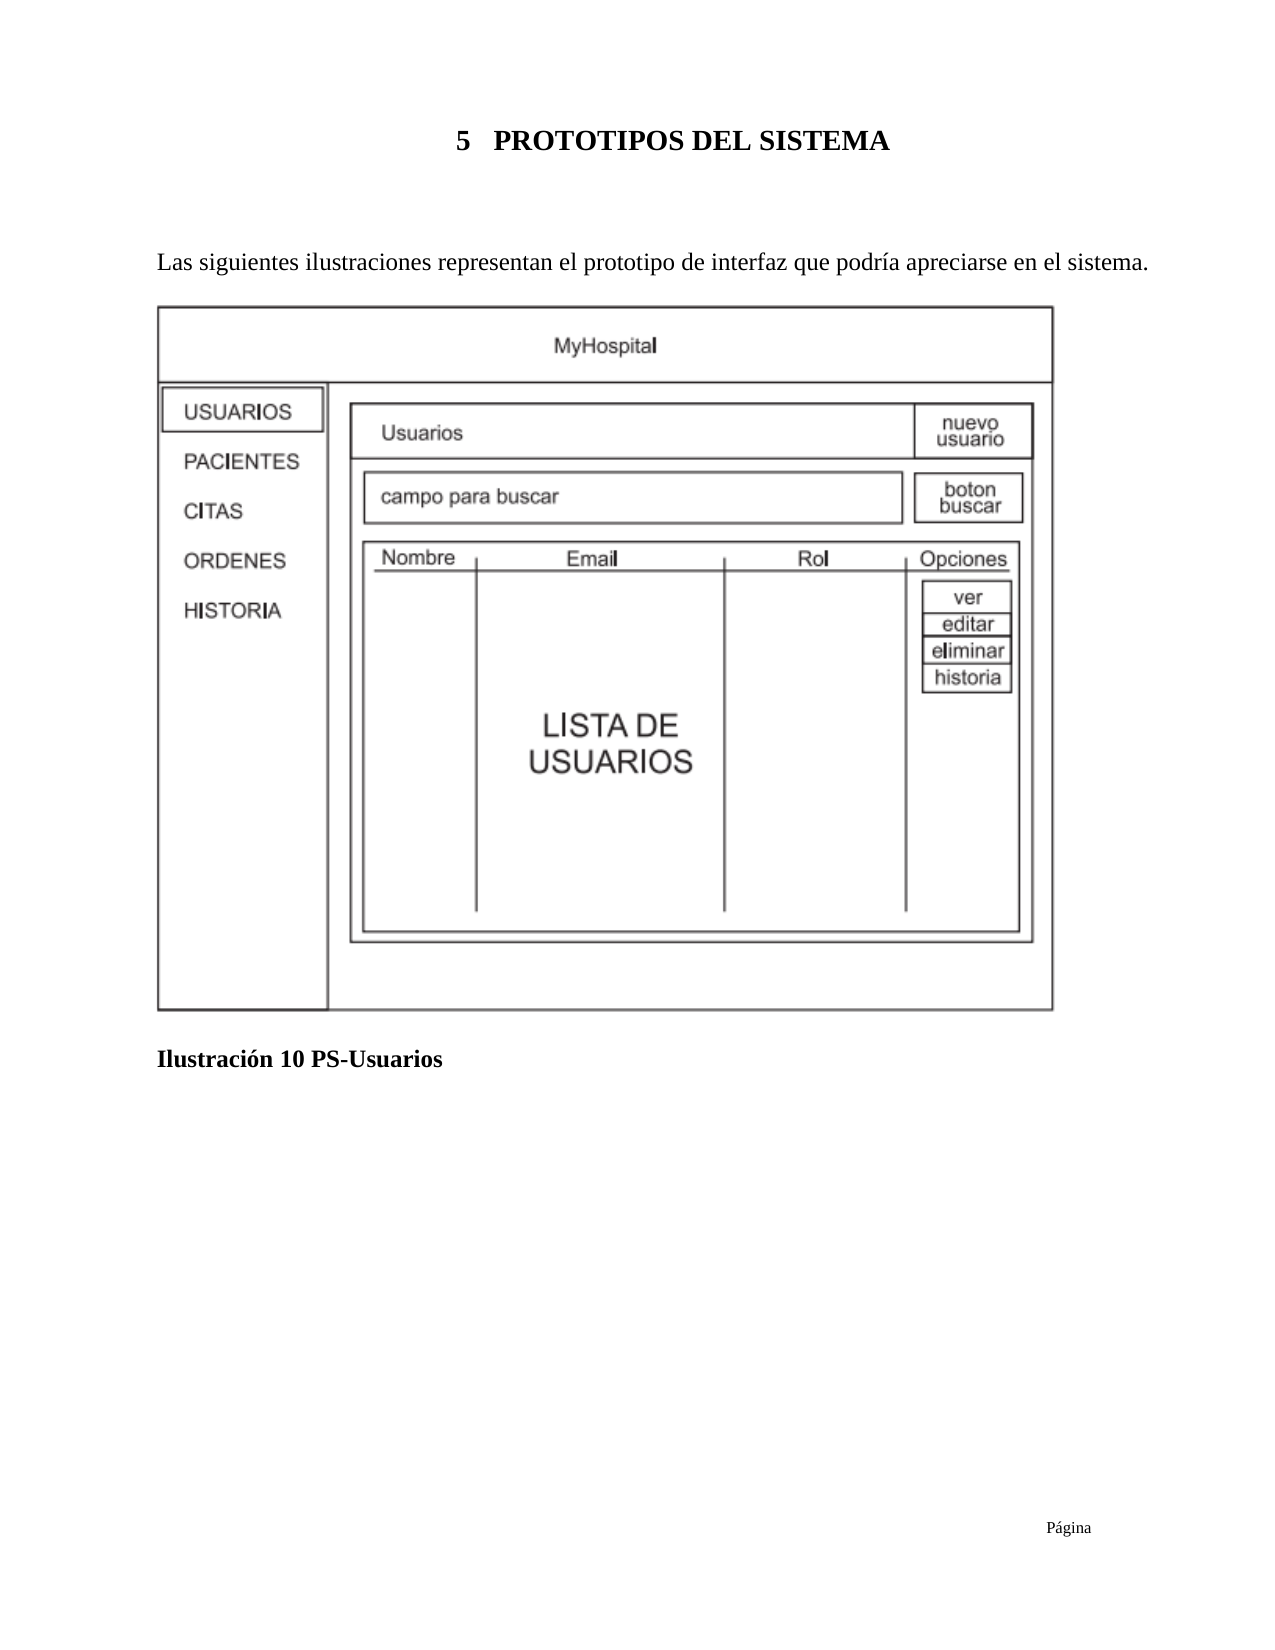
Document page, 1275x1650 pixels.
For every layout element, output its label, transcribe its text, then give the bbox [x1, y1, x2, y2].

picture [156, 305, 1058, 1015]
text Ilustración 10 PS-Usuarios [127, 1044, 1152, 1072]
text Las siguientes ilustraciones representan el prototipo de interfaz que podría apreciarse en el sistema. [127, 247, 1152, 276]
subtitle PROTOTIPOS DEL SISTEMA [194, 123, 1152, 156]
